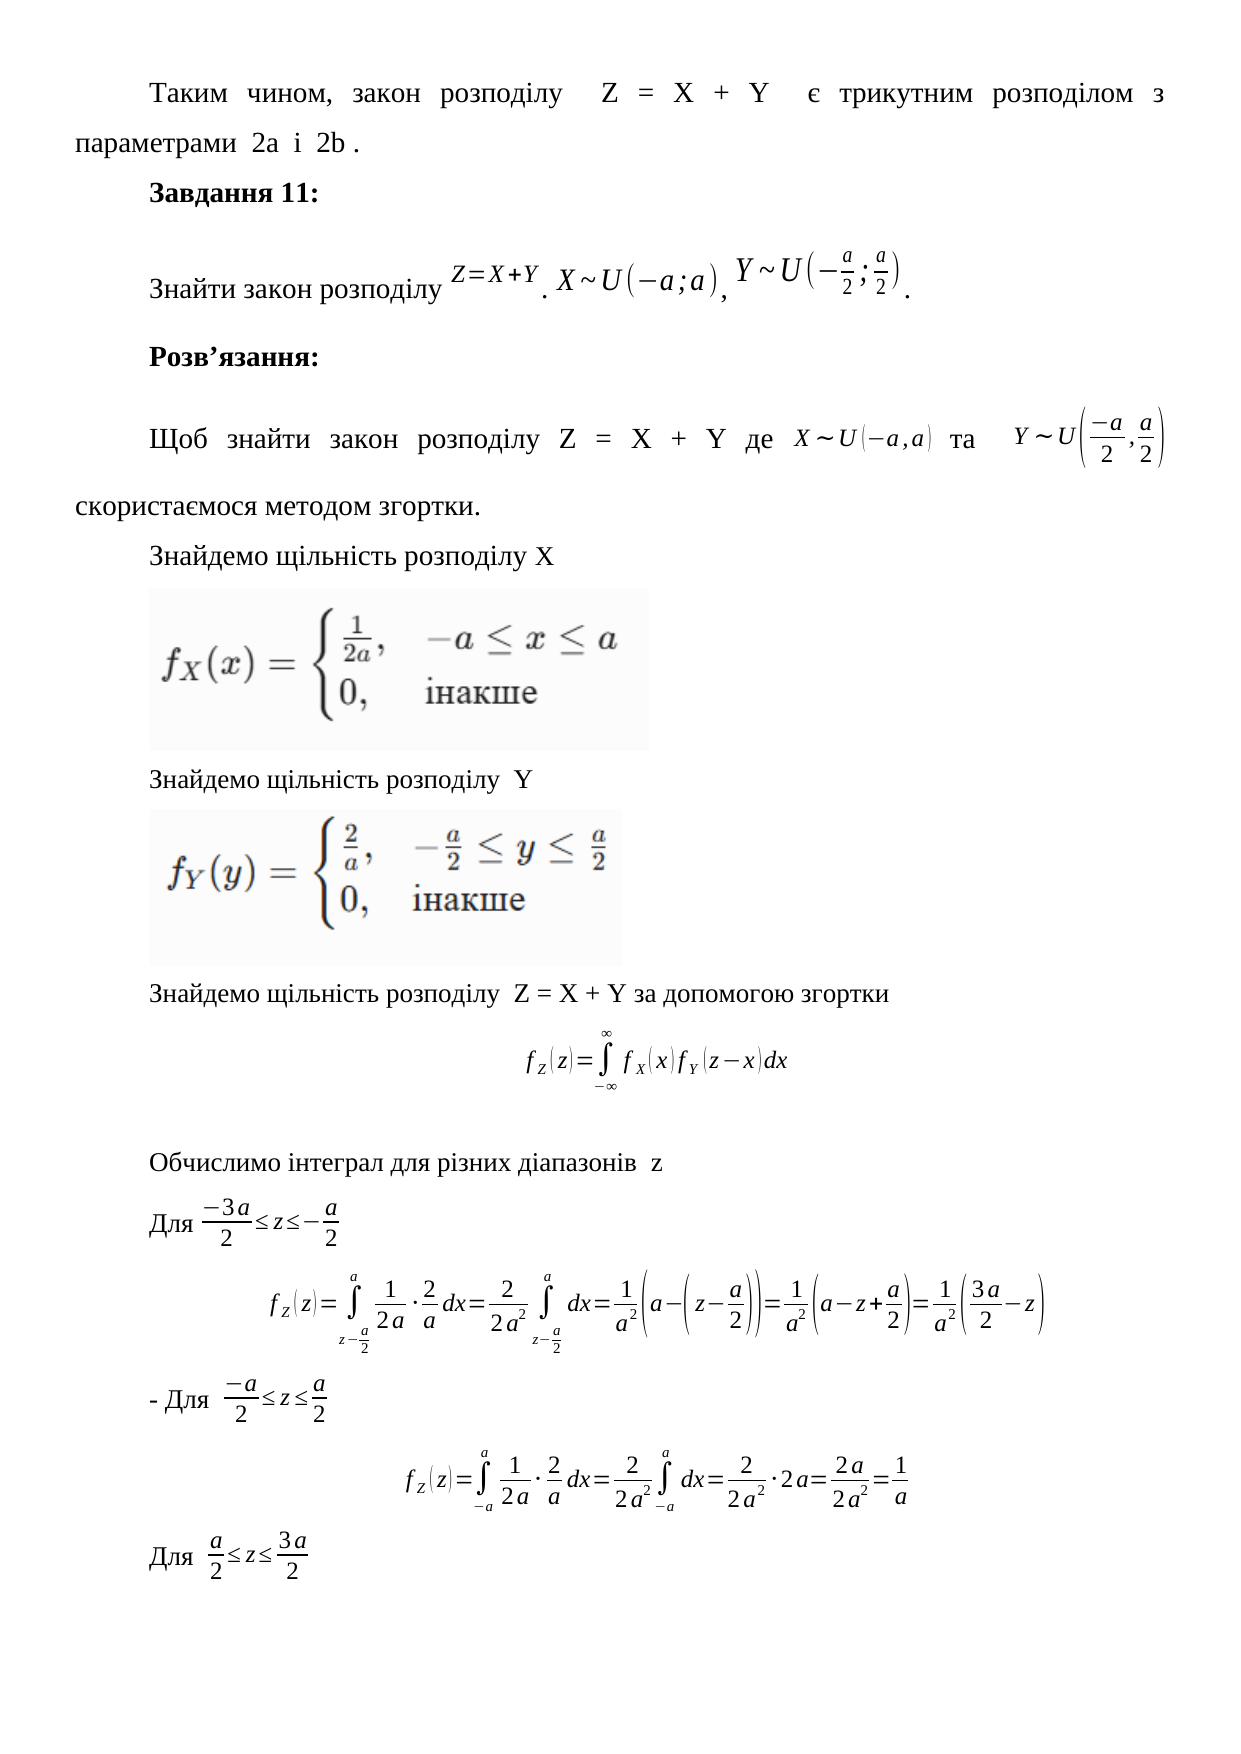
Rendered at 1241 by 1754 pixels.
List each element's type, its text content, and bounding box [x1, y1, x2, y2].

text Знайти закон розподілу . , . [75, 243, 1165, 305]
picture [148, 809, 623, 966]
text Знайдемо щільність розподілу Y [75, 763, 1165, 794]
text Завдання 11: [75, 176, 1165, 209]
text Знайдемо щільність розподілу Х [75, 538, 1165, 571]
text Таким чином, закон розподілу Z = X + Y є трикутним розподілом з параметрами 2a і 2b . [75, 75, 1165, 159]
text Для [75, 1526, 1165, 1585]
text Для [75, 1193, 1165, 1252]
text Знайдемо щільність розподілу Z = X + Y за допомогою згортки [75, 978, 1165, 1009]
picture [148, 588, 649, 751]
text - Для [75, 1369, 1165, 1428]
text Розв’язання: [75, 339, 1165, 372]
text Щоб знайти закон розподілу Z = X + Y де та скористаємося методом згортки. [75, 406, 1165, 521]
text Обчислимо інтеграл для різних діапазонів z [75, 1147, 1165, 1178]
